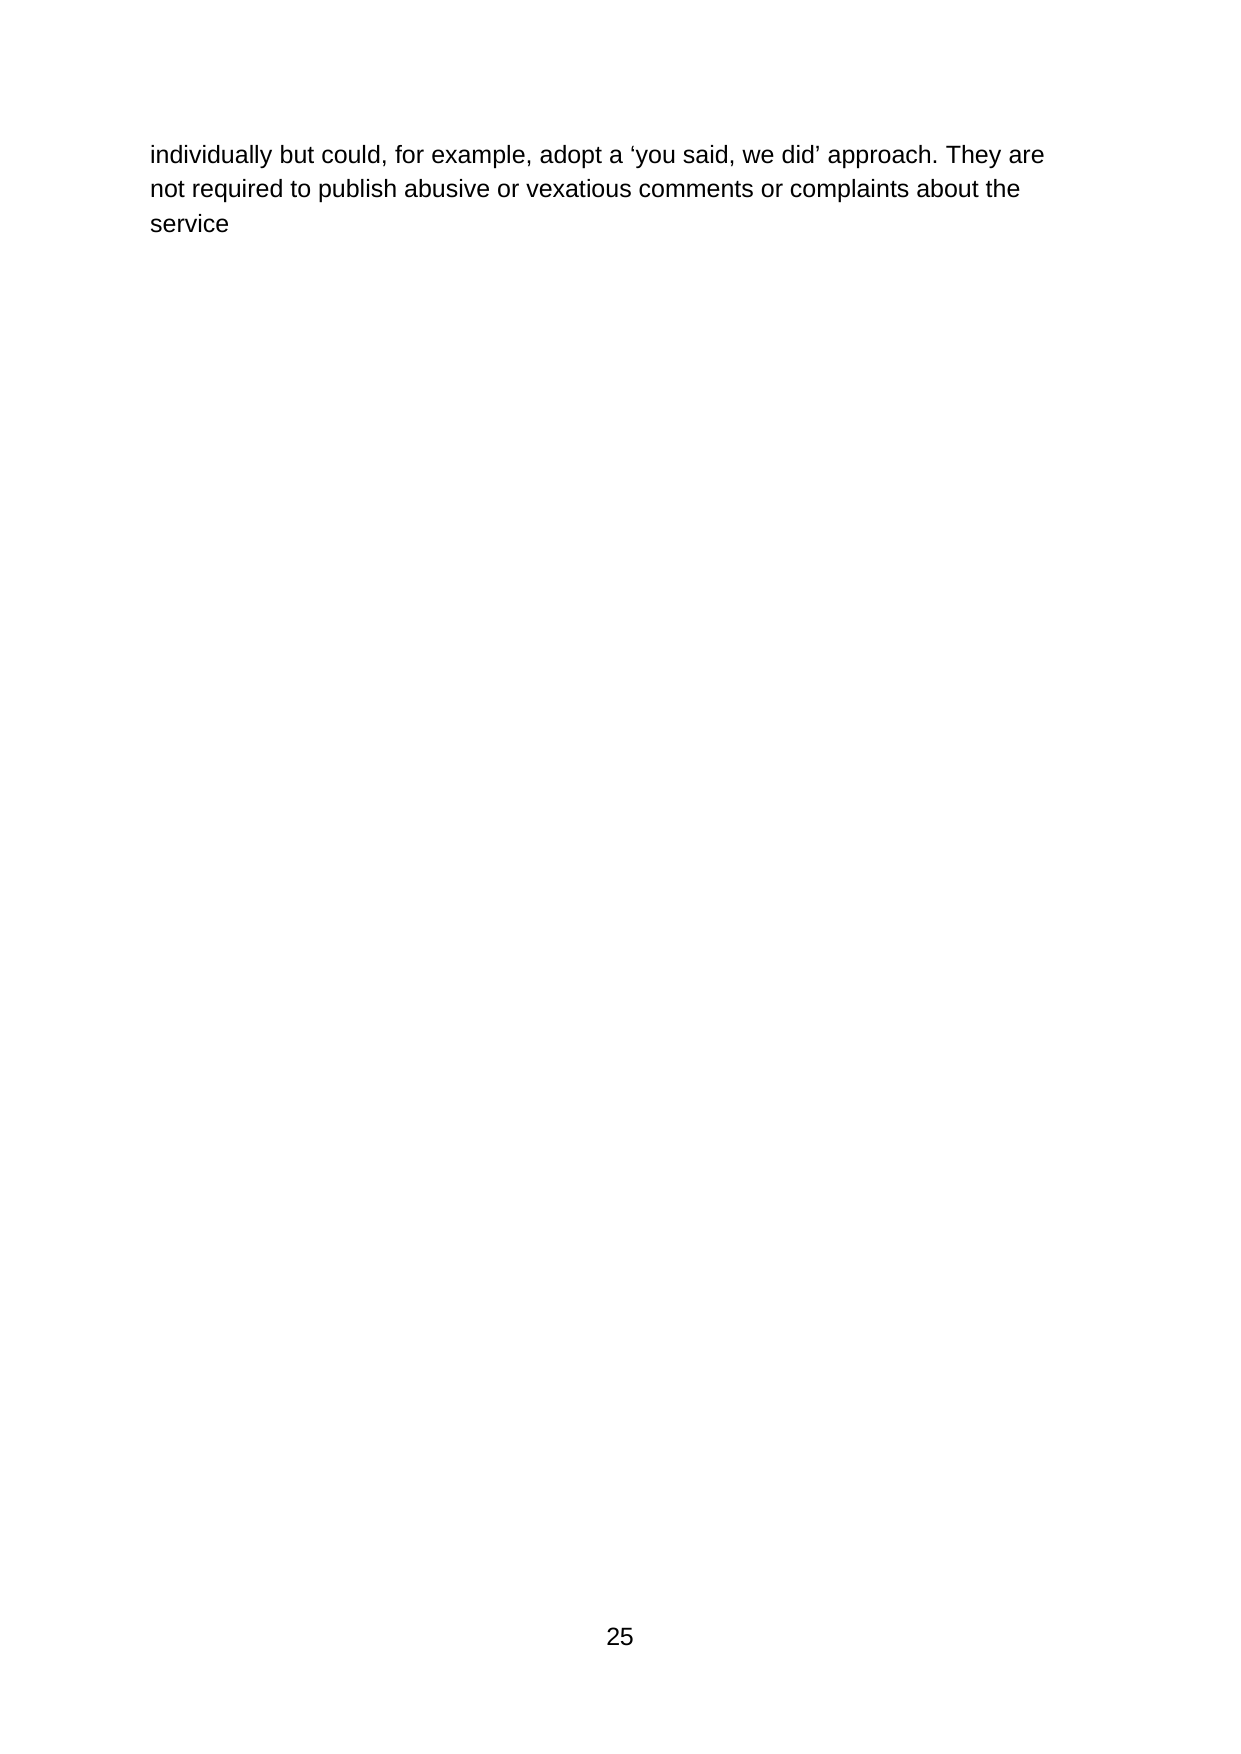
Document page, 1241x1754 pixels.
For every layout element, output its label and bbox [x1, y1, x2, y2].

list [76, 139, 1086, 237]
